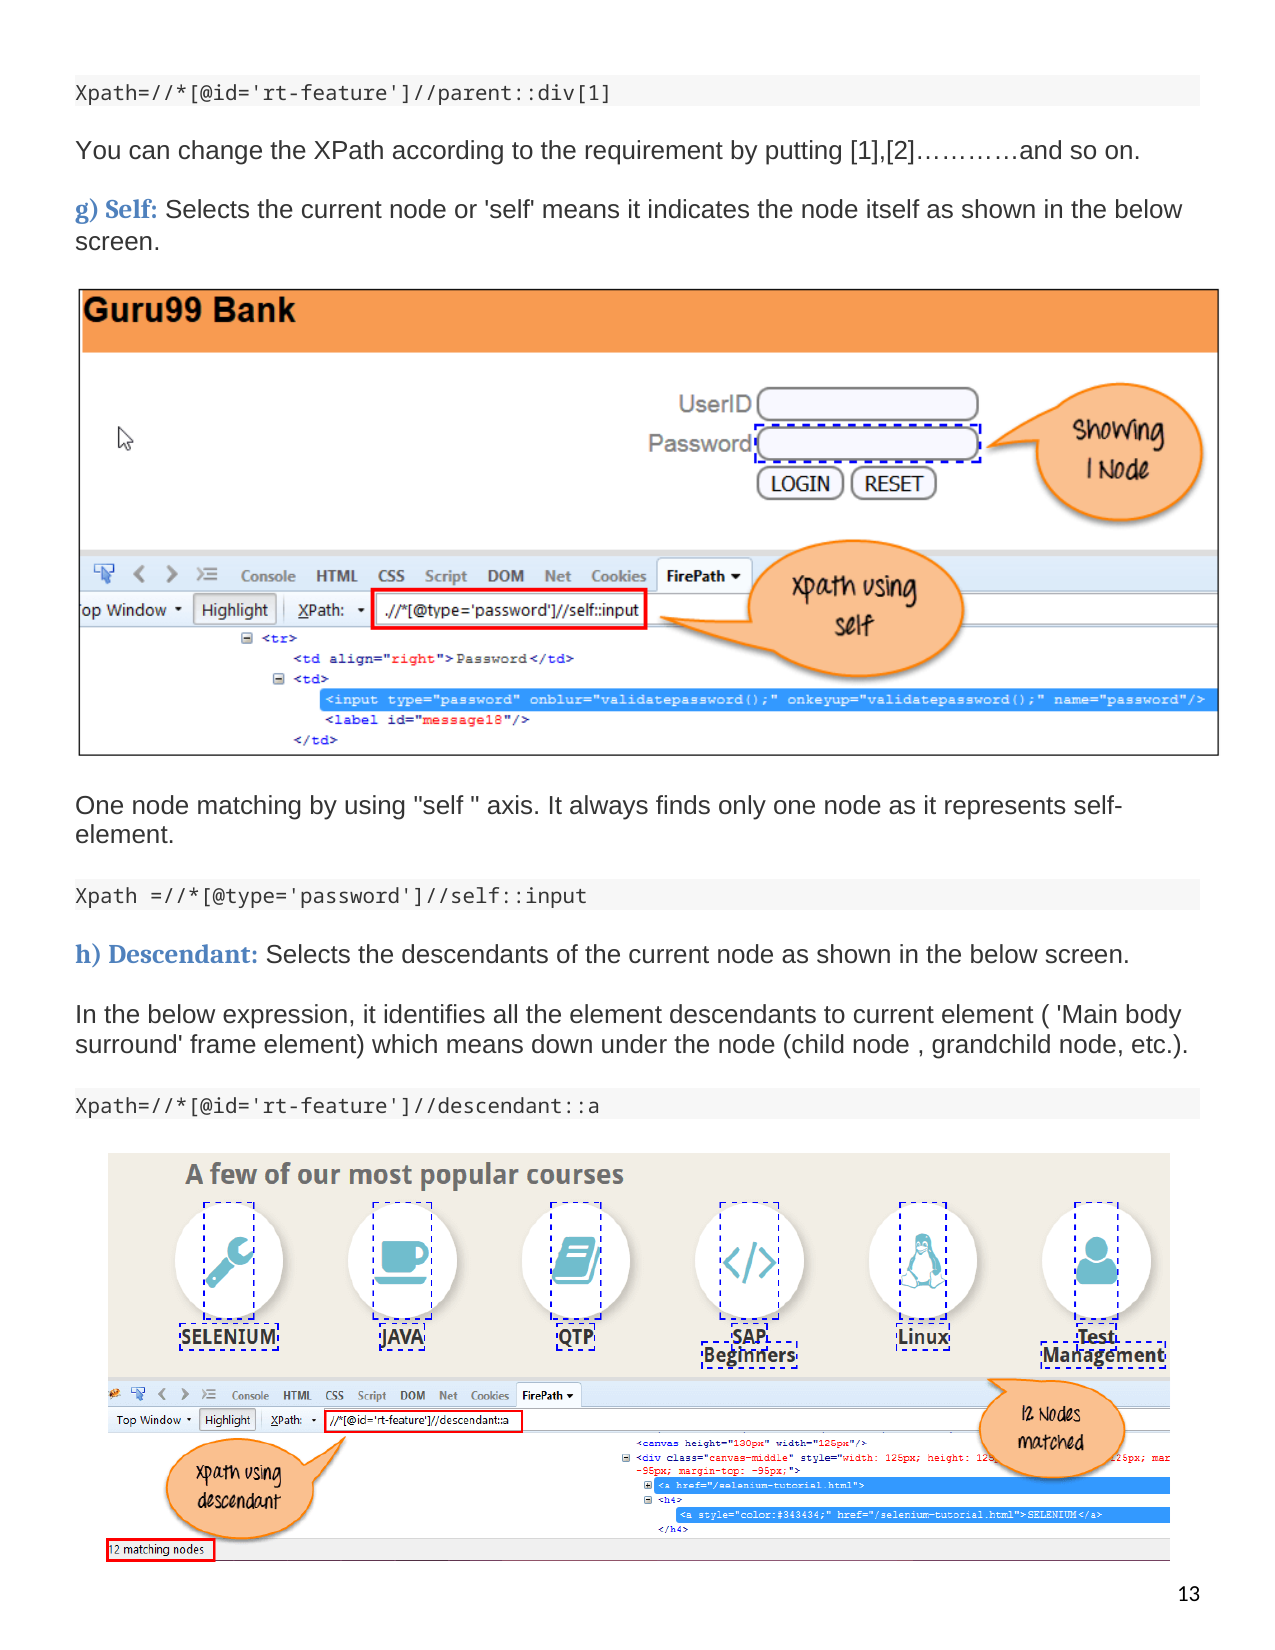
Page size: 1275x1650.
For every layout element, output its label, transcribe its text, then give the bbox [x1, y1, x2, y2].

text Xpath=//*[@id='rt-feature']//parent::div[1] [75, 75, 1200, 106]
text Xpath =//*[@type='password']//self::input [75, 879, 1200, 910]
text Xpath=//*[@id='rt-feature']//descendant::a [75, 1088, 1200, 1119]
text h) Descendant: Selects the descendants of the current node as shown in the below screen. [75, 939, 1200, 970]
text In the below expression, it identifies all the element descendants to current element ( 'Main body surround' frame element) which means down under the node (child node , grandchild node, etc.). [75, 999, 1200, 1059]
text g) Self: Selects the current node or 'self' means it indicates the node itself as shown in the below screen. [75, 194, 1200, 256]
text You can change the XPath according to the requirement by putting [1],[2]…………and so on. [75, 135, 1200, 165]
text One node matching by using "self " axis. It always finds only one node as it represents self-element. [75, 790, 1200, 849]
picture [75, 284, 1224, 761]
picture [104, 1148, 1171, 1564]
